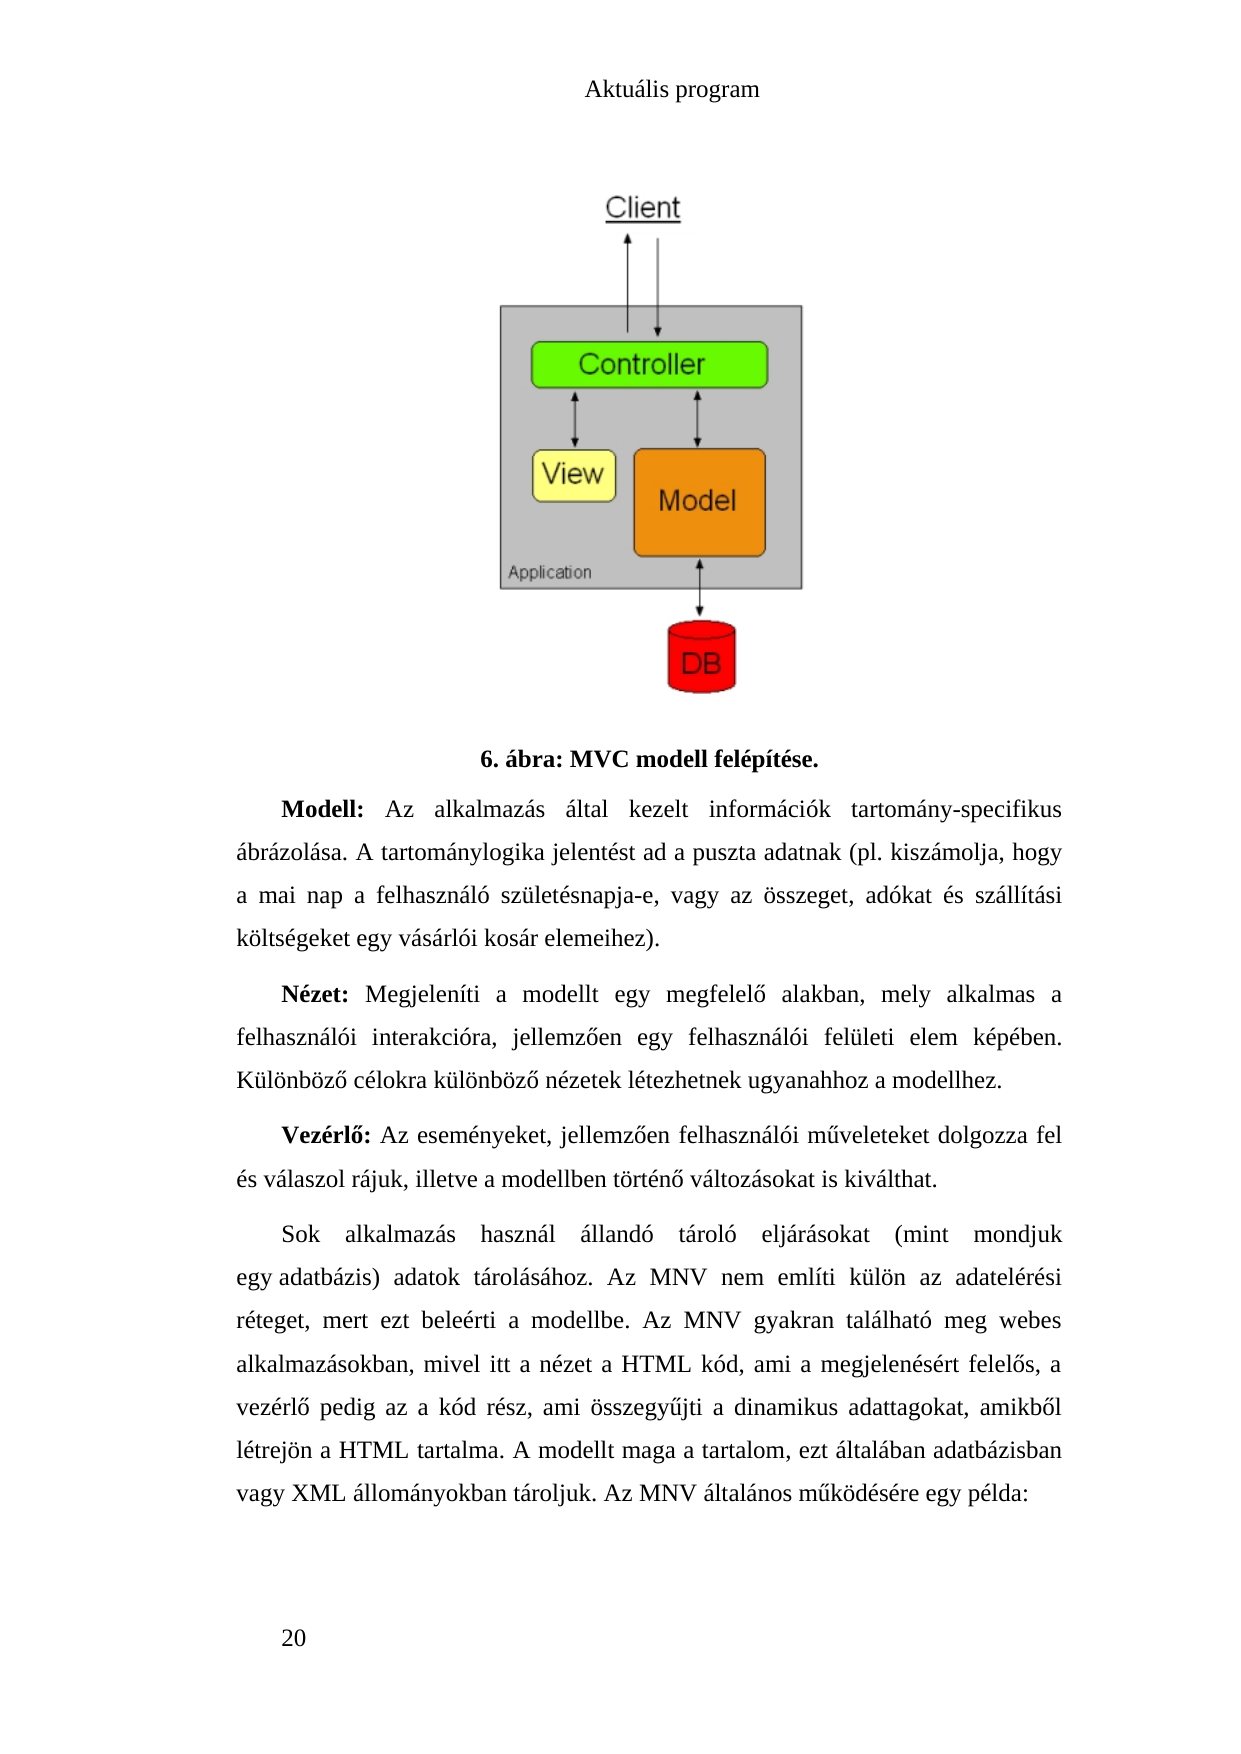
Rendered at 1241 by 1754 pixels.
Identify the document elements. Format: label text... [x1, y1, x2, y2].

text Sok alkalmazás használ állandó tároló eljárásokat (mint mondjuk egy adatbázis) adatok tárolásához. Az MNV nem említi külön az adatelérési réteget, mert ezt beleérti a modellbe. Az MNV gyakran található meg webes alkalmazásokban, mivel itt a nézet a HTML kód, ami a megjelenésért felelős, a vezérlő pedig az a kód rész, ami összegyűjti a dinamikus adattagokat, amikből létrejön a HTML tartalma. A modellt maga a tartalom, ezt általában adatbázisban vagy XML állományokban tároljuk. Az MNV általános működésére egy példa: [236, 1219, 1063, 1507]
text Modell: Az alkalmazás által kezelt információk tartomány-specifikus ábrázolása. A tartománylogika jelentést ad a puszta adatnak (pl. kiszámolja, hogy a mai nap a felhasználó születésnapja-e, vagy az összeget, adókat és szállítási költségeket egy vásárlói kosár elemeihez). [236, 794, 1063, 952]
picture [452, 177, 853, 718]
text 6. ábra: MVC modell felépítése. [236, 744, 1063, 773]
text Vezérlő: Az eseményeket, jellemzően felhasználói műveleteket dolgozza fel és válaszol rájuk, illetve a modellben történő változásokat is kiválthat. [236, 1121, 1063, 1192]
text Nézet: Megjeleníti a modellt egy megfelelő alakban, mely alkalmas a felhasználói interakcióra, jellemzően egy felhasználói felületi elem képében. Különböző célokra különböző nézetek létezhetnek ugyanahhoz a modellhez. [236, 979, 1063, 1094]
